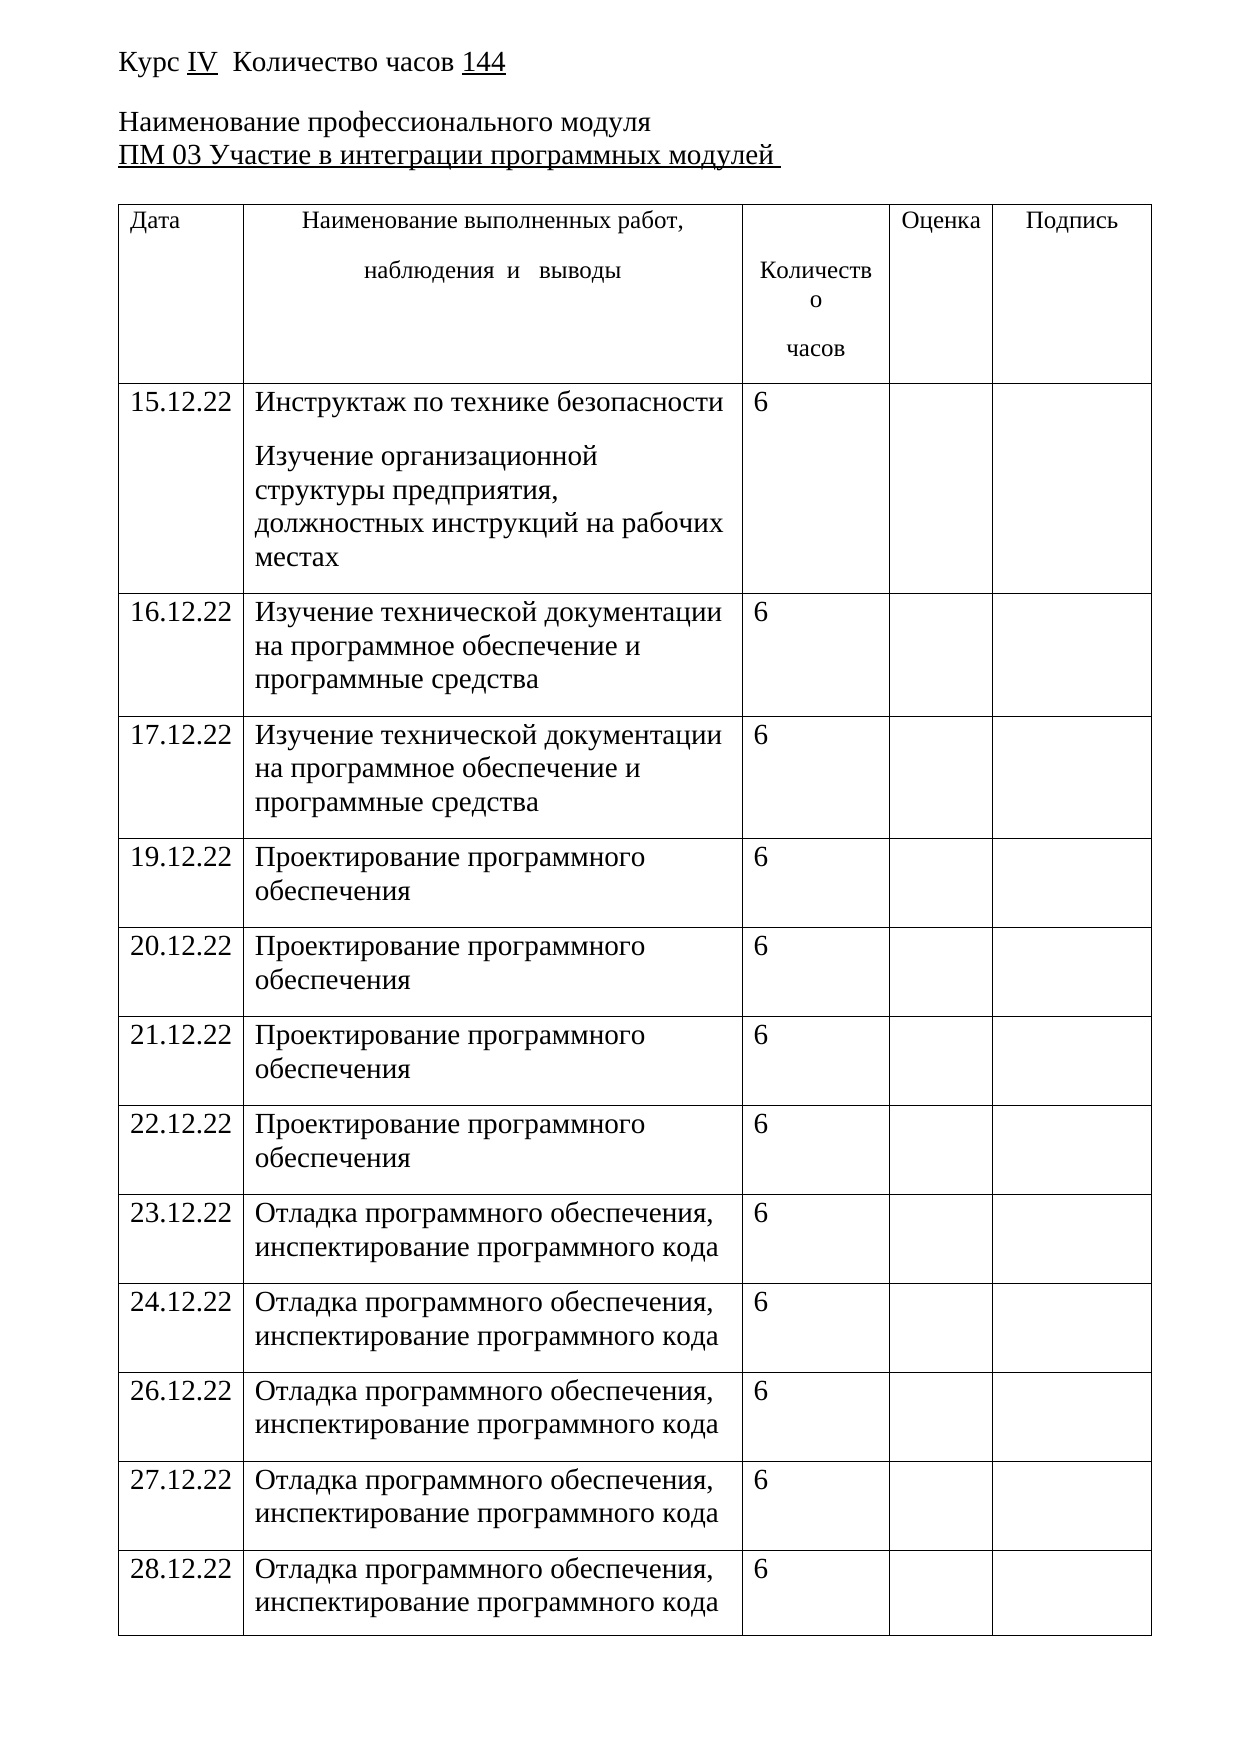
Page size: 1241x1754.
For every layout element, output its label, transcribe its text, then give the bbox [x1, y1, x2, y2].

table_cell 6 [743, 1551, 889, 1635]
table_cell [890, 717, 992, 838]
table_cell Отладка программного обеспечения, инспектирование программного кода [244, 1195, 742, 1283]
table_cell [244, 1551, 742, 1635]
table_cell 6 [743, 1017, 889, 1105]
table_cell 6 [743, 1373, 889, 1461]
table_cell 6 [743, 1106, 889, 1194]
table_cell 28.12.22 [119, 1551, 243, 1635]
table_cell [993, 1462, 1151, 1550]
table_cell 17.12.22 [119, 717, 243, 838]
table_cell 15.12.22 [119, 384, 243, 593]
table_cell Проектирование программного обеспечения [244, 839, 742, 927]
table_cell 21.12.22 [119, 1017, 243, 1105]
table_cell [993, 384, 1151, 593]
table_cell [890, 1106, 992, 1194]
table_header Количество часов [743, 205, 889, 383]
table_cell 6 [743, 384, 889, 593]
table_cell 23.12.22 [119, 1195, 243, 1283]
table_cell [890, 594, 992, 716]
table_cell Отладка программного обеспечения, инспектирование программного кода [244, 1373, 742, 1461]
table_cell [890, 1195, 992, 1283]
table_cell Инструктаж по технике безопасности Изучение организационной структуры предприятия, должностных инструкций на рабочих местах [244, 384, 742, 593]
table_cell 6 [743, 1462, 889, 1550]
table_cell [993, 839, 1151, 927]
table_cell Изучение технической документации на программное обеспечение и программные средства [244, 717, 742, 838]
table_cell [890, 1462, 992, 1550]
table_cell [890, 1284, 992, 1372]
table_cell 27.12.22 [119, 1462, 243, 1550]
table_cell 6 [743, 839, 889, 927]
table_cell 24.12.22 [119, 1284, 243, 1372]
table_cell [993, 1373, 1151, 1461]
table_cell 6 [743, 1284, 889, 1372]
table_header Подпись [993, 205, 1151, 383]
table_cell Проектирование программного обеспечения [244, 1017, 742, 1105]
table_cell [890, 384, 992, 593]
table_cell 6 [743, 1195, 889, 1283]
table_cell 22.12.22 [119, 1106, 243, 1194]
text Курс IV Количество часов 144 [118, 44, 1152, 78]
text ПМ 03 Участие в интеграции программных модулей [118, 137, 1152, 171]
table_cell 16.12.22 [119, 594, 243, 716]
text Наименование профессионального модуля [118, 104, 1152, 137]
table_cell 6 [743, 717, 889, 838]
table_cell [890, 1373, 992, 1461]
table_cell [993, 1017, 1151, 1105]
table_cell 6 [743, 928, 889, 1016]
table_header Наименование выполненных работ, наблюдения и выводы [244, 205, 742, 383]
table_cell Изучение технической документации на программное обеспечение и программные средства [244, 594, 742, 716]
table_cell Проектирование программного обеспечения [244, 928, 742, 1016]
table_cell 20.12.22 [119, 928, 243, 1016]
table_cell Отладка программного обеспечения, инспектирование программного кода [244, 1284, 742, 1372]
table_cell [890, 1017, 992, 1105]
table_cell 19.12.22 [119, 839, 243, 927]
table_cell [993, 1551, 1151, 1635]
table_cell [993, 1106, 1151, 1194]
table_cell [890, 839, 992, 927]
table_cell 26.12.22 [119, 1373, 243, 1461]
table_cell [244, 1462, 742, 1550]
table_header Дата [119, 205, 243, 383]
table_cell [993, 928, 1151, 1016]
table_cell [890, 1551, 992, 1635]
table_cell [993, 594, 1151, 716]
table_cell Проектирование программного обеспечения [244, 1106, 742, 1194]
table_cell [890, 928, 992, 1016]
table_cell 6 [743, 594, 889, 716]
table_header Оценка [890, 205, 992, 383]
table_cell [993, 717, 1151, 838]
table_cell [993, 1195, 1151, 1283]
table_cell [993, 1284, 1151, 1372]
